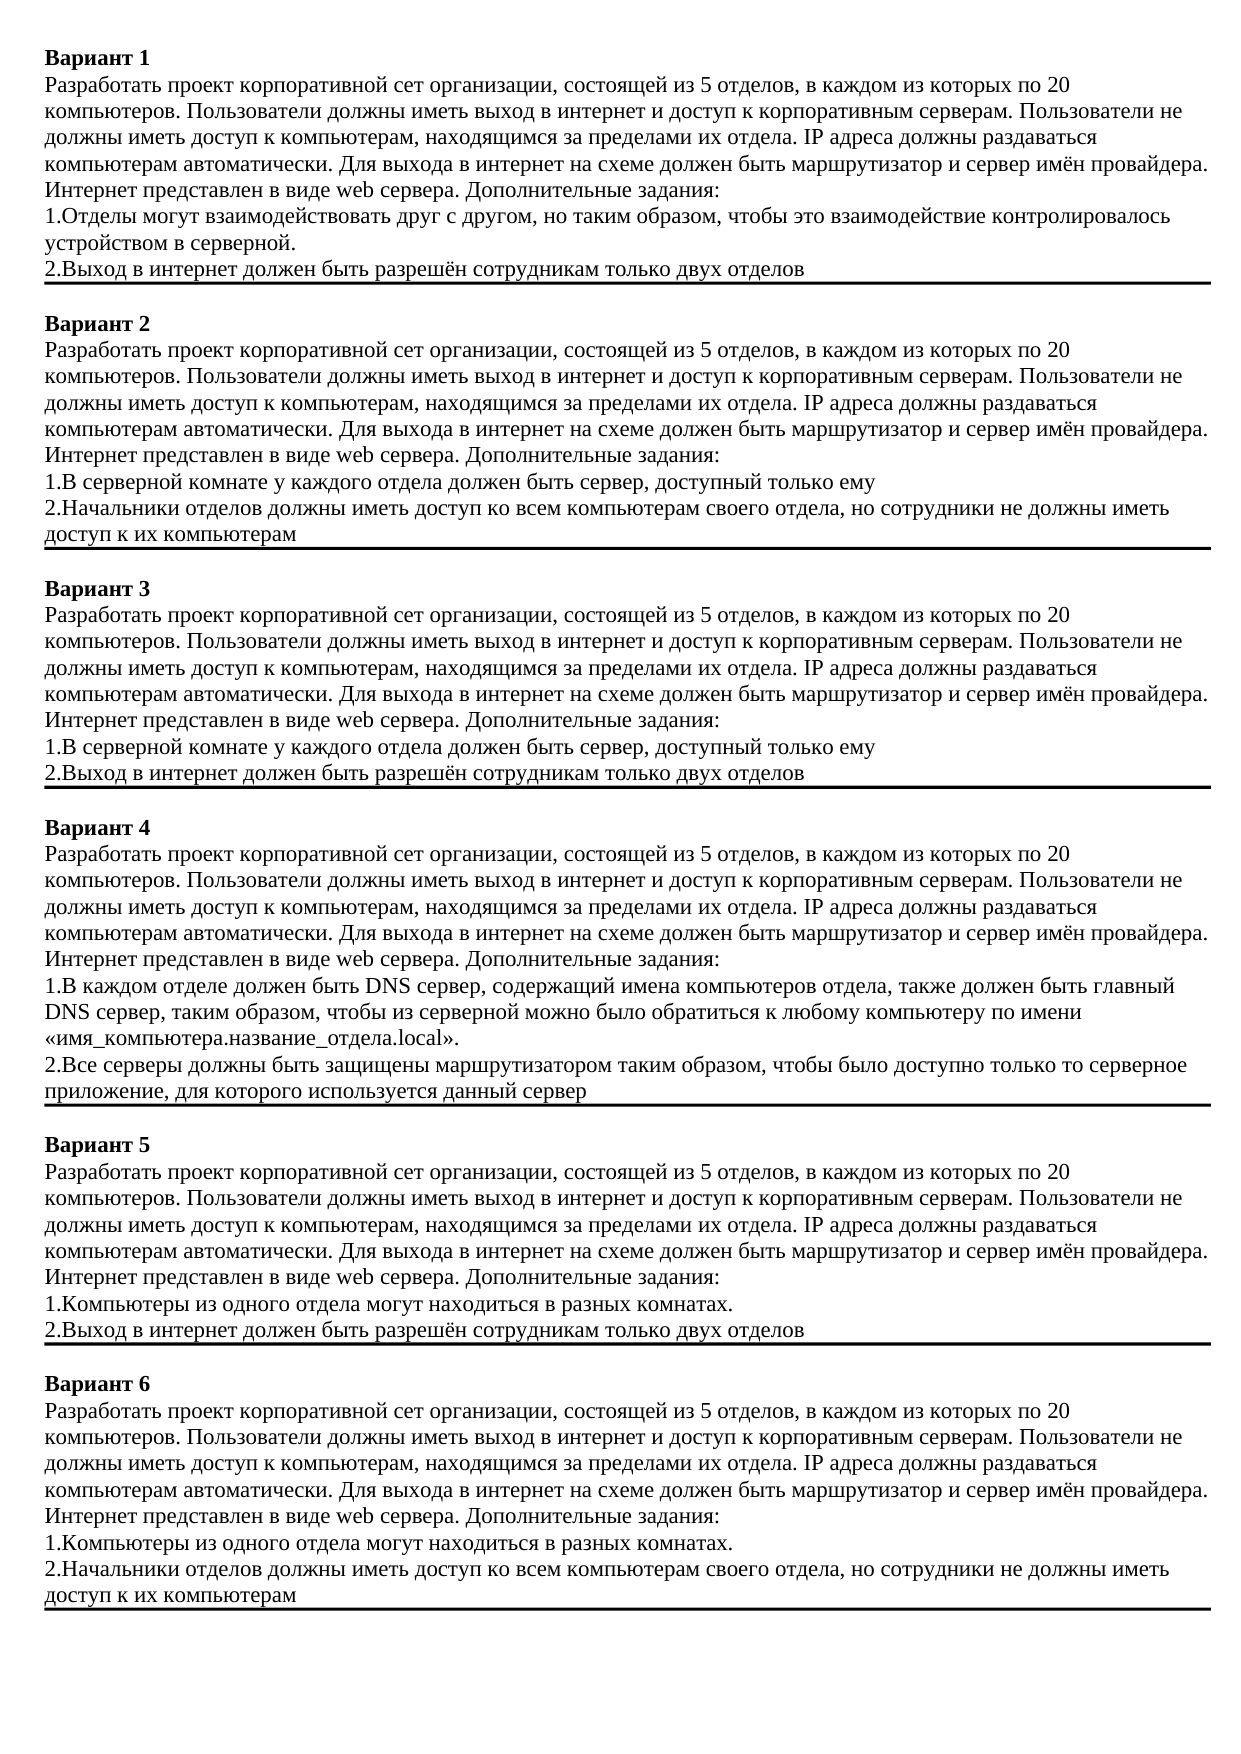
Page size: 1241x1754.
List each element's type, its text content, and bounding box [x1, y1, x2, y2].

text Вариант 1 Разработать проект корпоративной сет организации, состоящей из 5 отделов, в каждом из которых по 20 компьютеров. Пользователи должны иметь выход в интернет и доступ к корпоративным серверам. Пользователи не должны иметь доступ к компьютерам, находящимся за пределами их отдела. IP адреса должны раздаваться компьютерам автоматически. Для выхода в интернет на схеме должен быть маршрутизатор и сервер имён провайдера. Интернет представлен в виде web сервера. Дополнительные задания: 1.Отделы могут взаимодействовать друг с другом, но таким образом, чтобы это взаимодействие контролировалось устройством в серверной. 2.Выход в интернет должен быть разрешён сотрудникам только двух отделов [44, 44, 1211, 281]
text Вариант 5 Разработать проект корпоративной сет организации, состоящей из 5 отделов, в каждом из которых по 20 компьютеров. Пользователи должны иметь выход в интернет и доступ к корпоративным серверам. Пользователи не должны иметь доступ к компьютерам, находящимся за пределами их отдела. IP адреса должны раздаваться компьютерам автоматически. Для выхода в интернет на схеме должен быть маршрутизатор и сервер имён провайдера. Интернет представлен в виде web сервера. Дополнительные задания: 1.Компьютеры из одного отдела могут находиться в разных комнатах. 2.Выход в интернет должен быть разрешён сотрудникам только двух отделов [44, 1132, 1211, 1342]
text Вариант 2 Разработать проект корпоративной сет организации, состоящей из 5 отделов, в каждом из которых по 20 компьютеров. Пользователи должны иметь выход в интернет и доступ к корпоративным серверам. Пользователи не должны иметь доступ к компьютерам, находящимся за пределами их отдела. IP адреса должны раздаваться компьютерам автоматически. Для выхода в интернет на схеме должен быть маршрутизатор и сервер имён провайдера. Интернет представлен в виде web сервера. Дополнительные задания: 1.В серверной комнате у каждого отдела должен быть сервер, доступный только ему 2.Начальники отделов должны иметь доступ ко всем компьютерам своего отдела, но сотрудники не должны иметь доступ к их компьютерам [44, 309, 1211, 546]
text Вариант 3 Разработать проект корпоративной сет организации, состоящей из 5 отделов, в каждом из которых по 20 компьютеров. Пользователи должны иметь выход в интернет и доступ к корпоративным серверам. Пользователи не должны иметь доступ к компьютерам, находящимся за пределами их отдела. IP адреса должны раздаваться компьютерам автоматически. Для выхода в интернет на схеме должен быть маршрутизатор и сервер имён провайдера. Интернет представлен в виде web сервера. Дополнительные задания: 1.В серверной комнате у каждого отдела должен быть сервер, доступный только ему 2.Выход в интернет должен быть разрешён сотрудникам только двух отделов [44, 575, 1211, 785]
text Вариант 6 Разработать проект корпоративной сет организации, состоящей из 5 отделов, в каждом из которых по 20 компьютеров. Пользователи должны иметь выход в интернет и доступ к корпоративным серверам. Пользователи не должны иметь доступ к компьютерам, находящимся за пределами их отдела. IP адреса должны раздаваться компьютерам автоматически. Для выхода в интернет на схеме должен быть маршрутизатор и сервер имён провайдера. Интернет представлен в виде web сервера. Дополнительные задания: 1.Компьютеры из одного отдела могут находиться в разных комнатах. 2.Начальники отделов должны иметь доступ ко всем компьютерам своего отдела, но сотрудники не должны иметь доступ к их компьютерам [44, 1370, 1211, 1607]
text Вариант 4 Разработать проект корпоративной сет организации, состоящей из 5 отделов, в каждом из которых по 20 компьютеров. Пользователи должны иметь выход в интернет и доступ к корпоративным серверам. Пользователи не должны иметь доступ к компьютерам, находящимся за пределами их отдела. IP адреса должны раздаваться компьютерам автоматически. Для выхода в интернет на схеме должен быть маршрутизатор и сервер имён провайдера. Интернет представлен в виде web сервера. Дополнительные задания: 1.В каждом отделе должен быть DNS сервер, содержащий имена компьютеров отдела, также должен быть главный DNS сервер, таким образом, чтобы из серверной можно было обратиться к любому компьютеру по имени «имя_компьютера.название_отдела.local». 2.Все серверы должны быть защищены маршрутизатором таким образом, чтобы было доступно только то серверное приложение, для которого используется данный сервер [44, 814, 1211, 1103]
